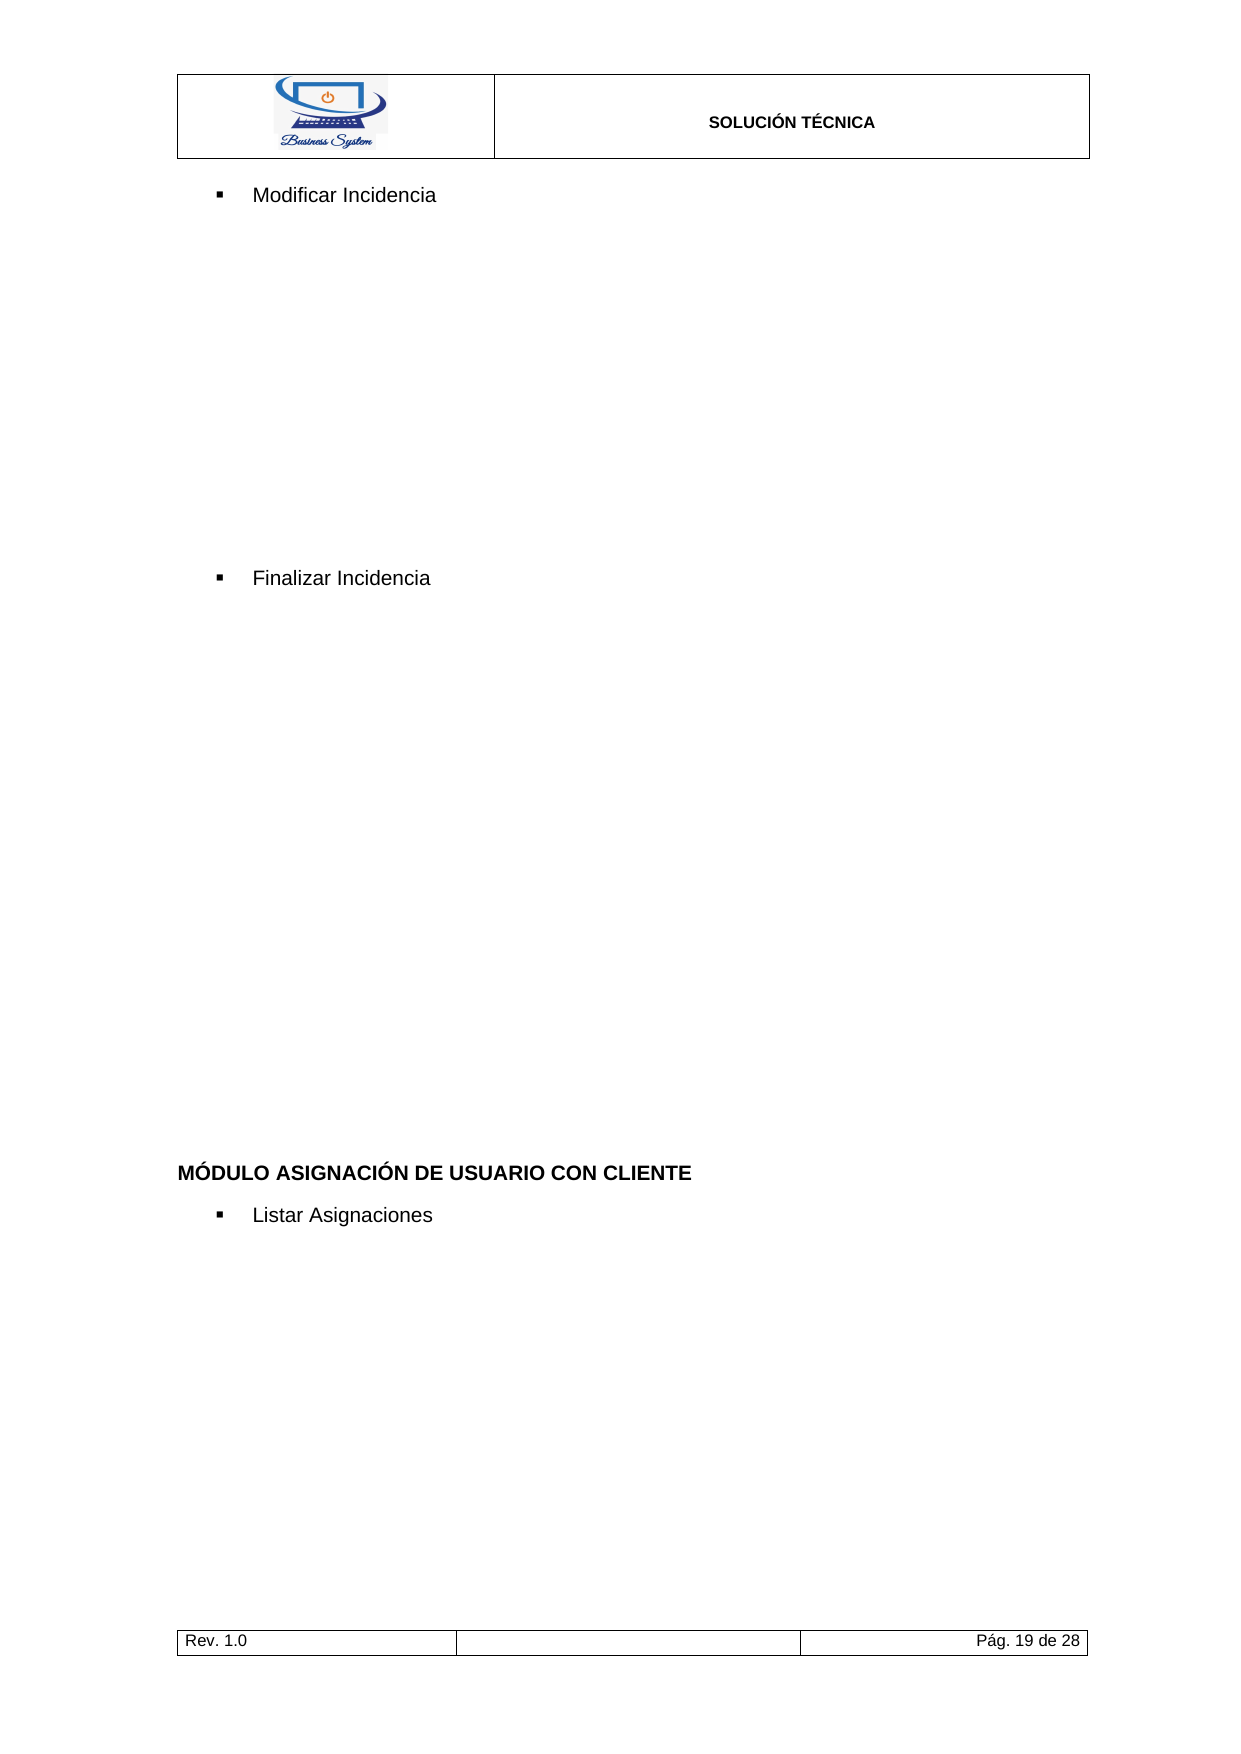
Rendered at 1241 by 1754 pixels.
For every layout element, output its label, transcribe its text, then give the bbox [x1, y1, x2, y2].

picture [273, 75, 389, 150]
list Finalizar Incidencia [215, 566, 1063, 589]
text MÓDULO ASIGNACIÓN DE USUARIO CON CLIENTE [177, 1161, 1063, 1184]
list Modificar Incidencia [215, 183, 1063, 207]
list Listar Asignaciones [215, 1203, 1063, 1227]
